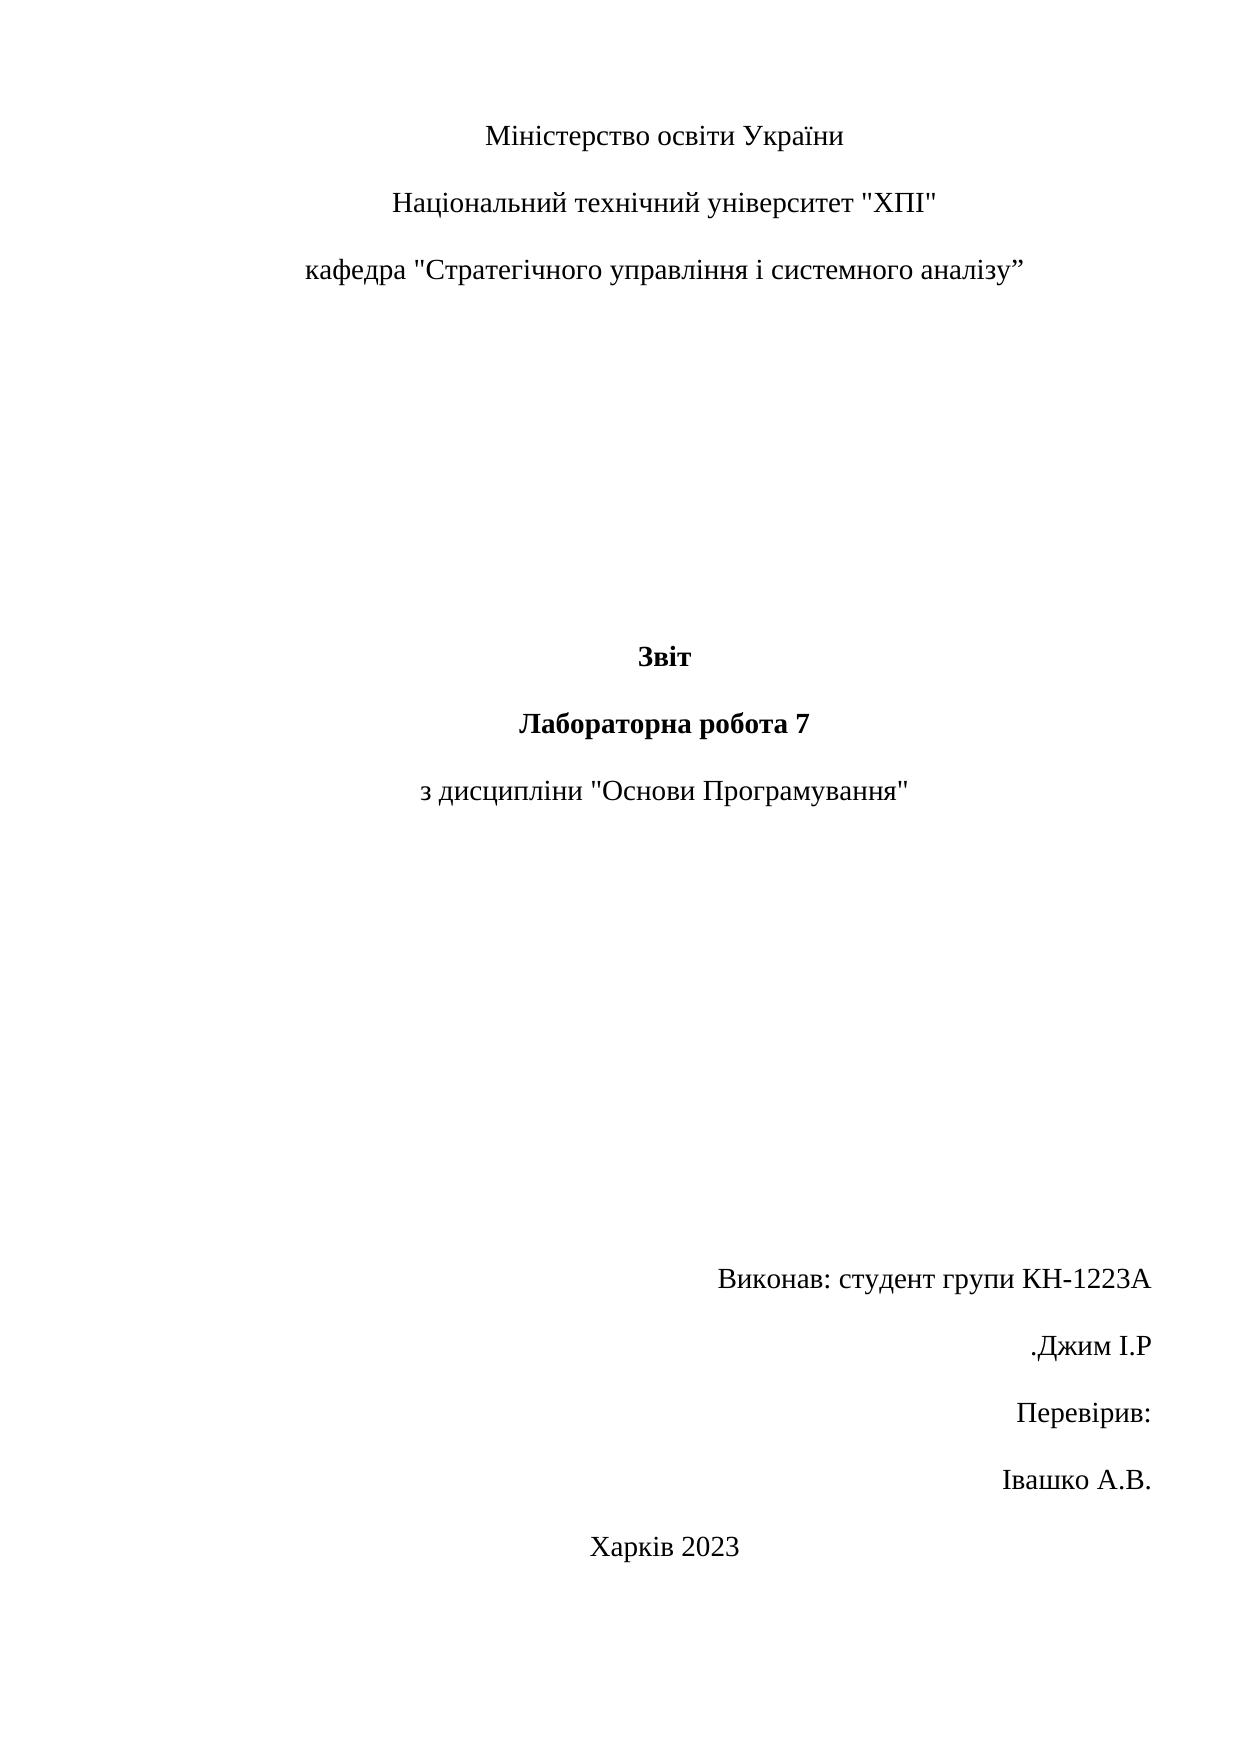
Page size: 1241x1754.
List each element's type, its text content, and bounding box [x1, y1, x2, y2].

text з дисципліни "Основи Програмування" [177, 773, 1152, 807]
text Звіт [177, 639, 1152, 673]
text Харків 2023 [177, 1529, 1152, 1563]
text Виконав: студент групи КН-1223А [177, 1261, 1152, 1295]
text .Джим І.Р [177, 1328, 1152, 1362]
text кафедра "Стратегічного управління і системного аналізу” [177, 252, 1152, 286]
text Івашко А.В. [177, 1462, 1152, 1496]
text Національний технічний університет "ХПІ" [177, 185, 1152, 219]
text Перевірив: [177, 1395, 1152, 1429]
text Міністерство освіти України [177, 118, 1152, 152]
text Лабораторна робота 7 [177, 707, 1152, 740]
